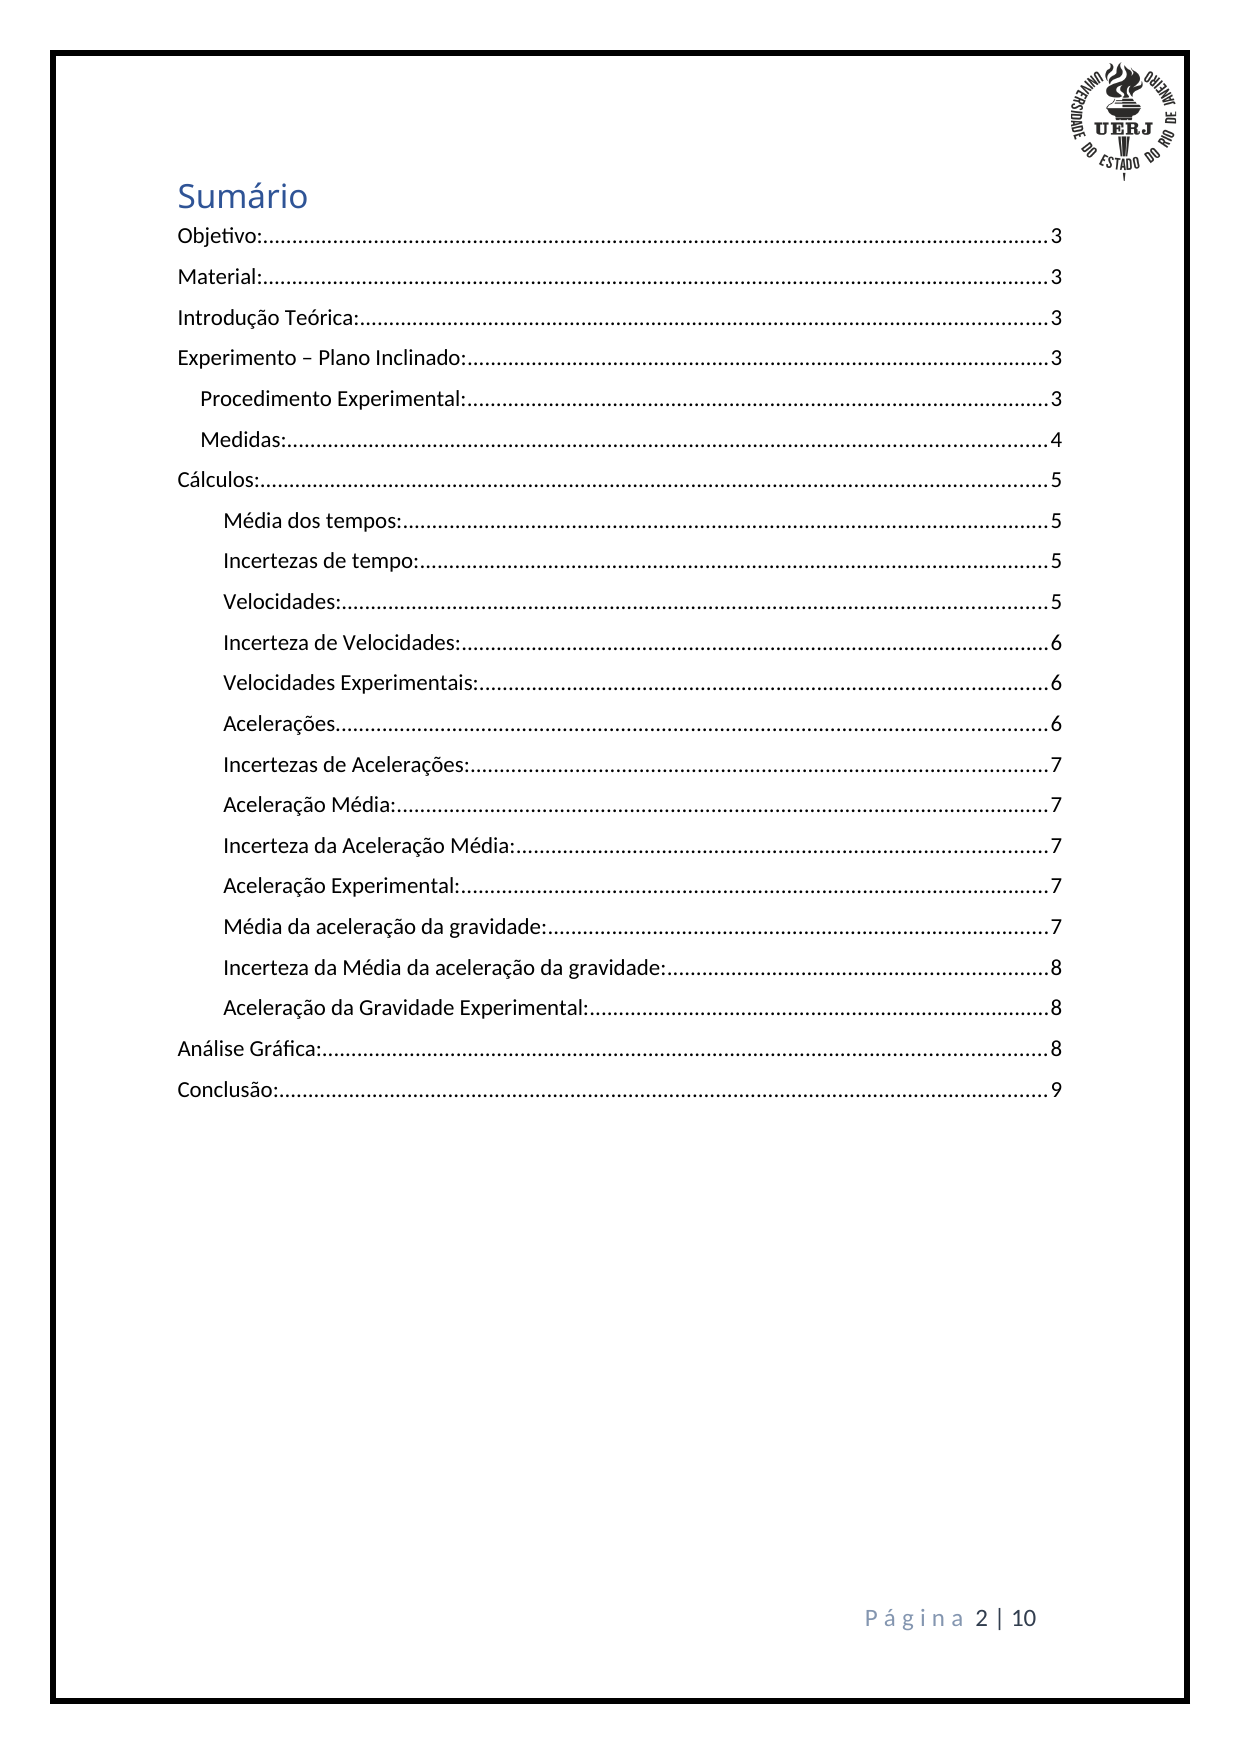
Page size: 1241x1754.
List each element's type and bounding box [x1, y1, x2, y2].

picture [1071, 62, 1177, 181]
